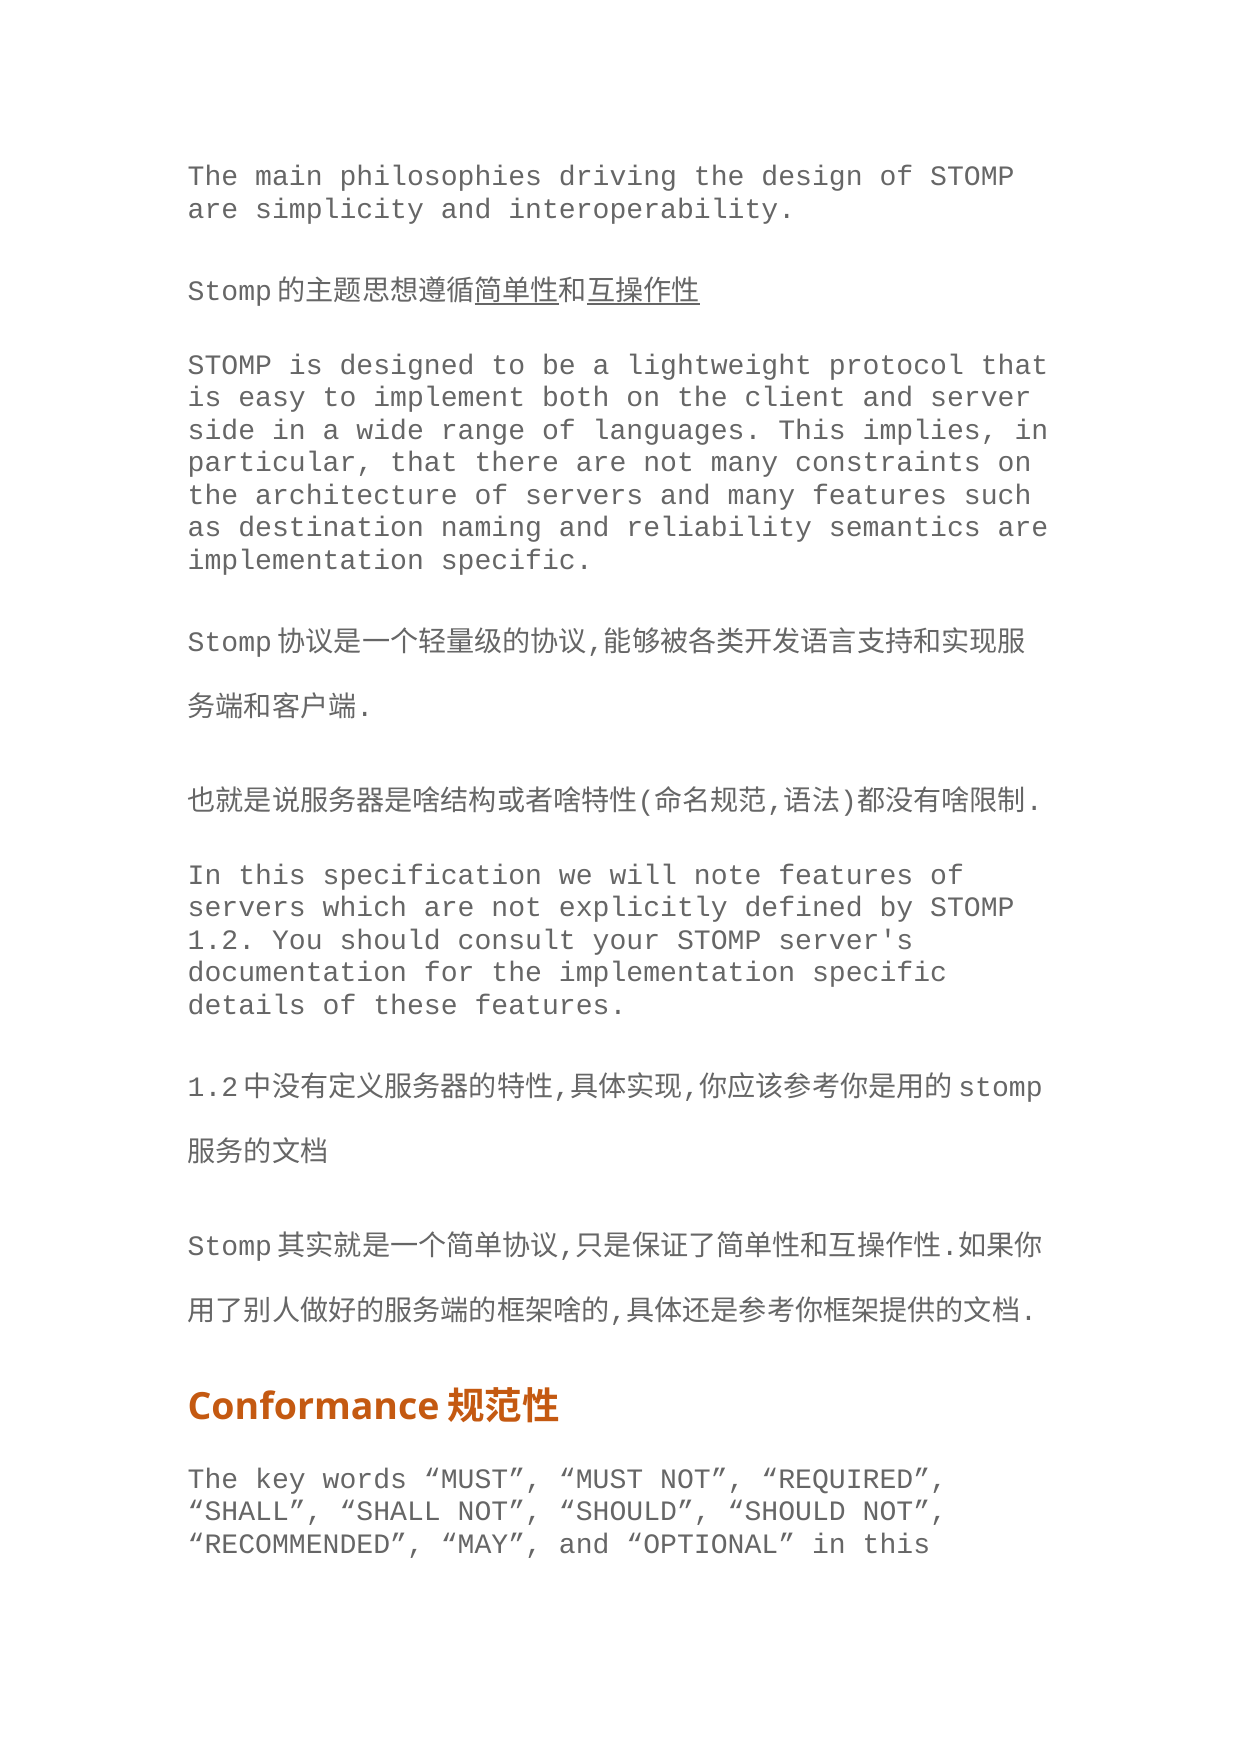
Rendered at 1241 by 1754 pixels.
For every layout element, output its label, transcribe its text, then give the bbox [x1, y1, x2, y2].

text The main philosophies driving the design of STOMP are simplicity and interoperability. [187, 162, 1053, 227]
text In this specification we will note features of servers which are not explicitly defined by STOMP 1.2. You should consult your STOMP server's documentation for the implementation specific details of these features. [187, 860, 1053, 1023]
text Stomp协议是一个轻量级的协议,能够被各类开发语言支持和实现服务端和客户端. [187, 607, 1053, 737]
text STOMP is designed to be a lightweight protocol that is easy to implement both on the client and server side in a wide range of languages. This implies, in particular, that there are not many constraints on the architecture of servers and many features such as destination naming and reliability semantics are implementation specific. [187, 350, 1053, 578]
text 也就是说服务器是啥结构或者啥特性(命名规范,语法)都没有啥限制. [187, 766, 1053, 831]
text Stomp其实就是一个简单协议,只是保证了简单性和互操作性.如果你用了别人做好的服务端的框架啥的,具体还是参考你框架提供的文档. [187, 1211, 1053, 1341]
text 1.2中没有定义服务器的特性,具体实现,你应该参考你是用的stomp服务的文档 [187, 1052, 1053, 1182]
text Stomp的主题思想遵循简单性和互操作性 [187, 256, 1053, 321]
subtitle Conformance规范性 [187, 1370, 1053, 1435]
